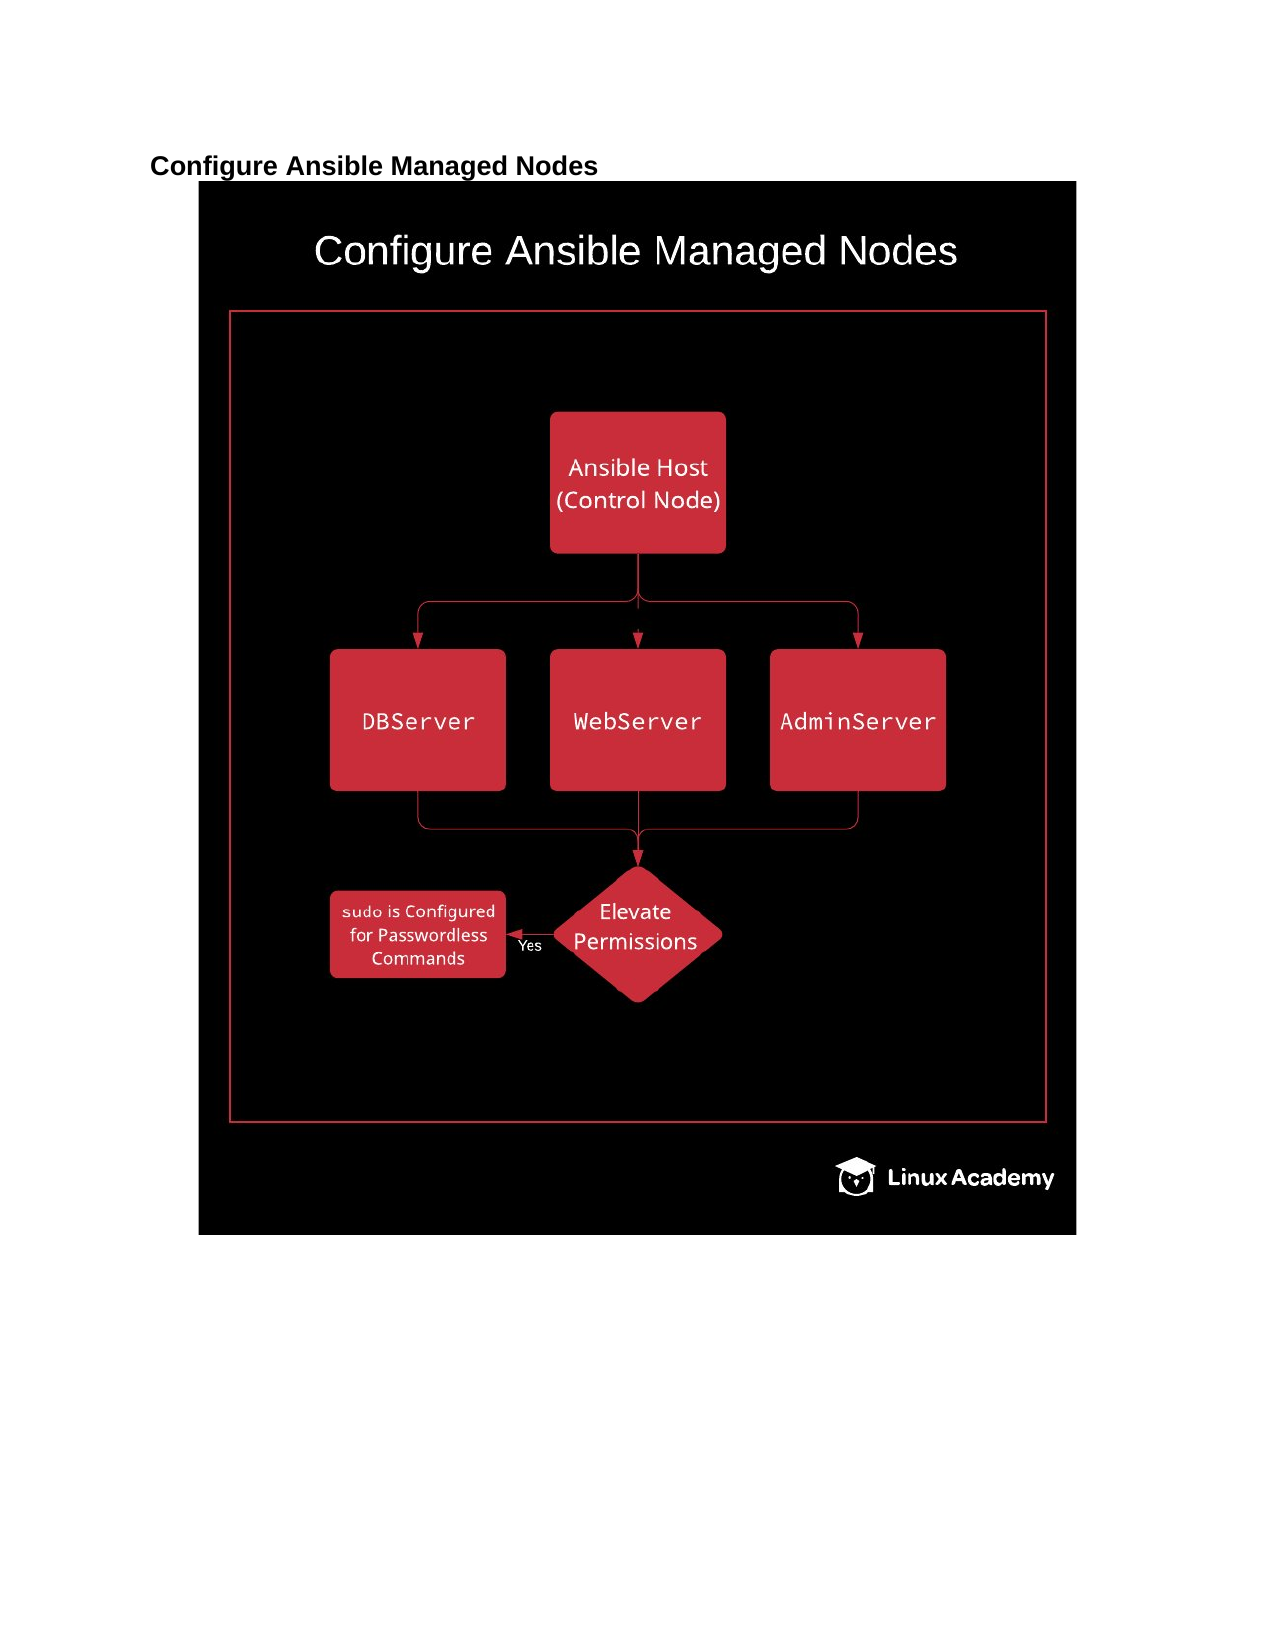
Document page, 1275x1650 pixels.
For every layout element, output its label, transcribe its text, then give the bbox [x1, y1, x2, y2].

picture [198, 181, 1077, 1235]
subtitle Configure Ansible Managed Nodes [150, 150, 1125, 181]
